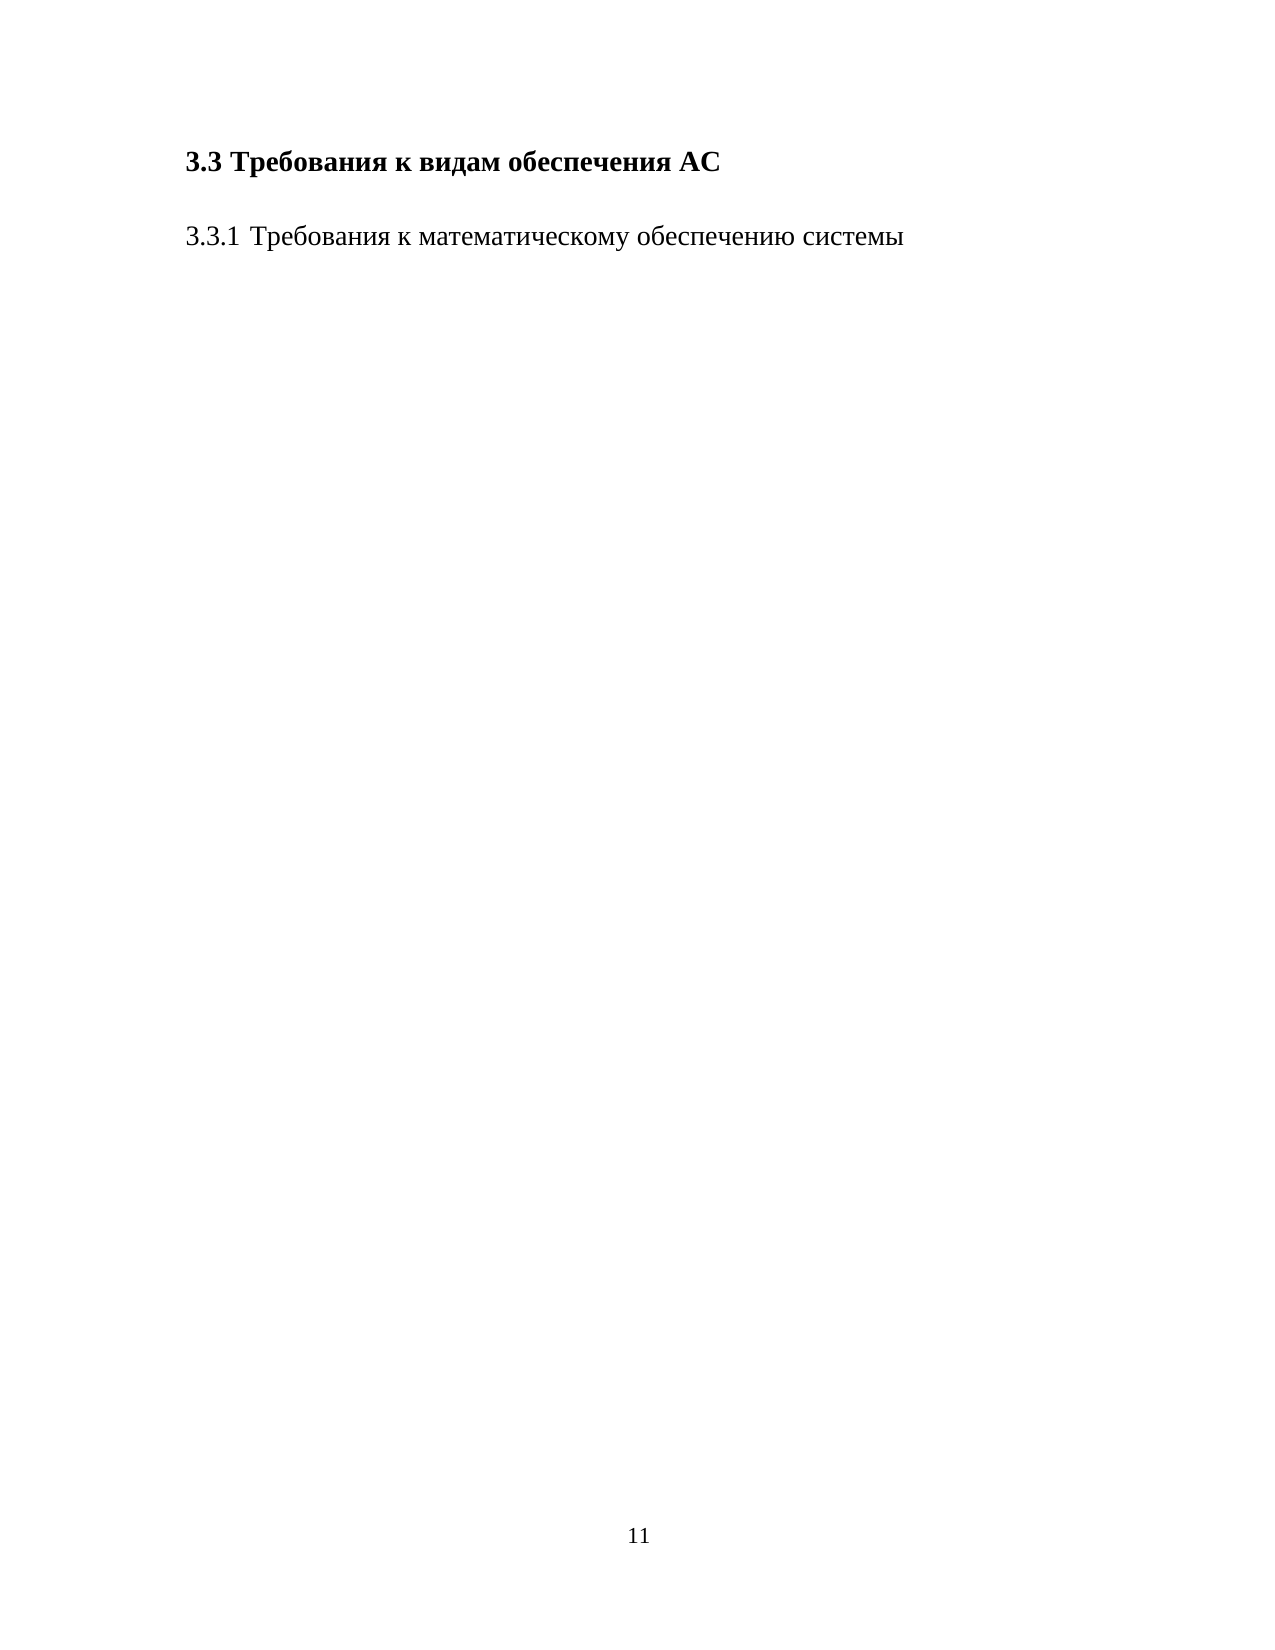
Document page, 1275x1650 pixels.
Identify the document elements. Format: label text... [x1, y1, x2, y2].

list Требования к математическому обеспечению системы [185, 219, 1137, 252]
subtitle Требования к видам обеспечения АС [185, 144, 1137, 177]
